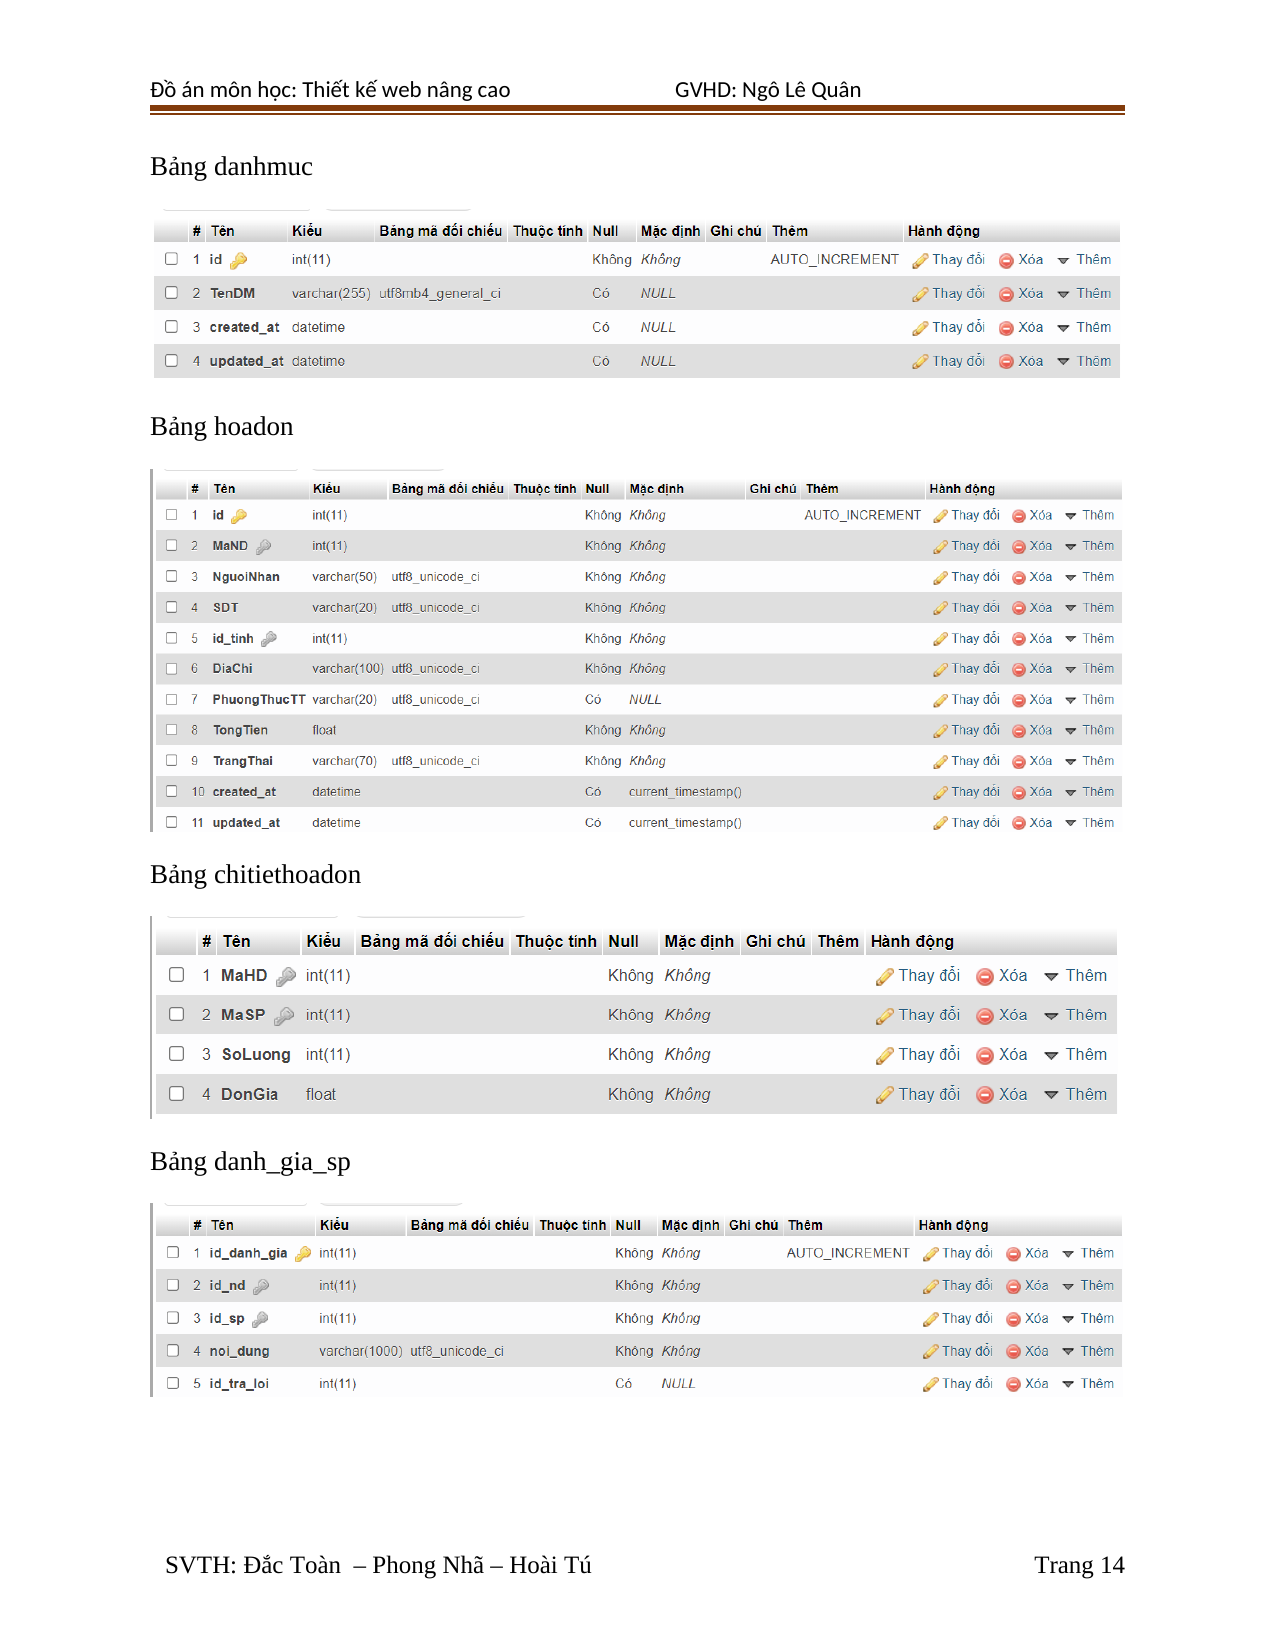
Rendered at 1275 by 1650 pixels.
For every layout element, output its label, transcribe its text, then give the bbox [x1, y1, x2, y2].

text Bảng hoadon [150, 411, 1125, 442]
picture [150, 916, 1125, 1119]
picture [150, 469, 1125, 832]
picture [150, 1203, 1125, 1397]
picture [150, 209, 1125, 384]
text Bảng chitiethoadon [150, 858, 1125, 889]
text Bảng danhmuc [150, 150, 1125, 181]
text Bảng danh_gia_sp [150, 1145, 1125, 1176]
